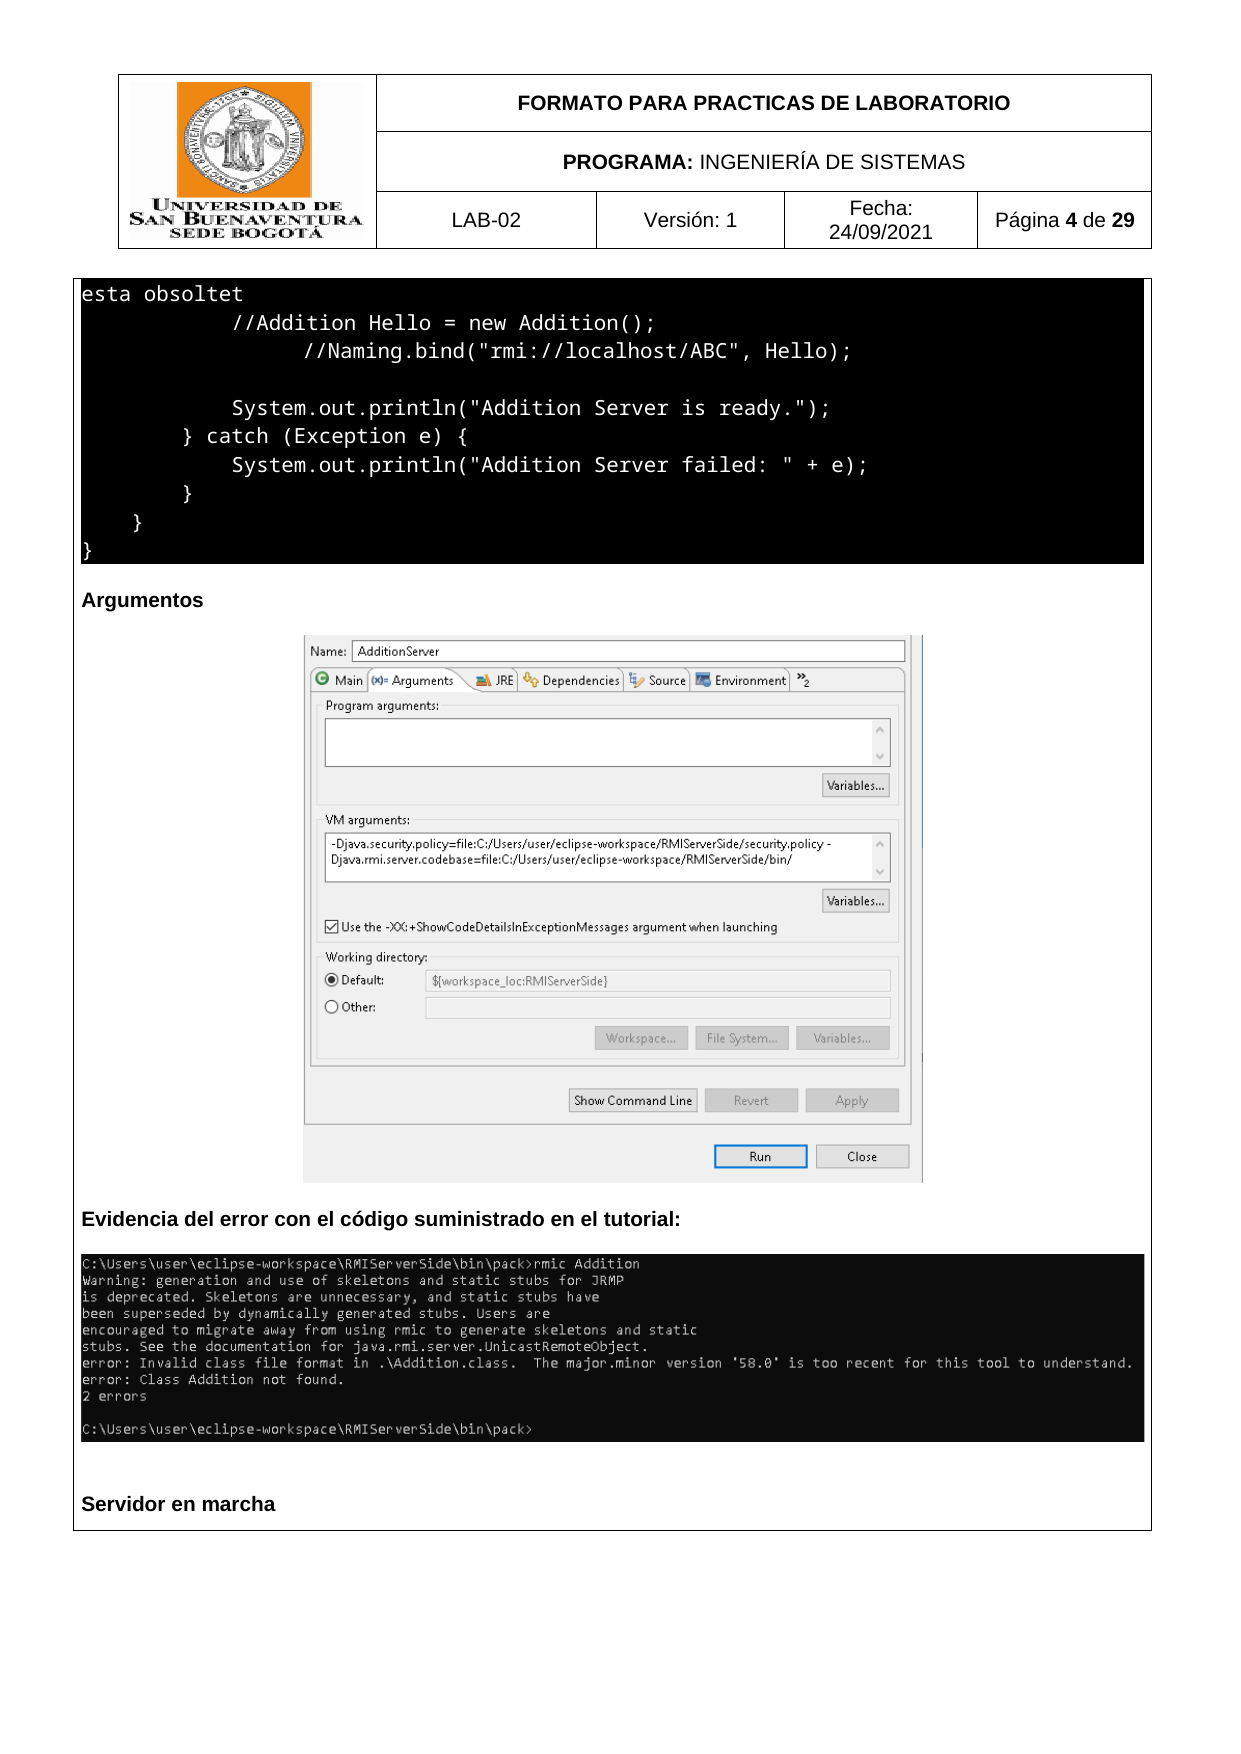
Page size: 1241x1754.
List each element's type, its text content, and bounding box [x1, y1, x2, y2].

picture [81, 1254, 1145, 1442]
picture [303, 635, 923, 1183]
picture [129, 82, 365, 241]
